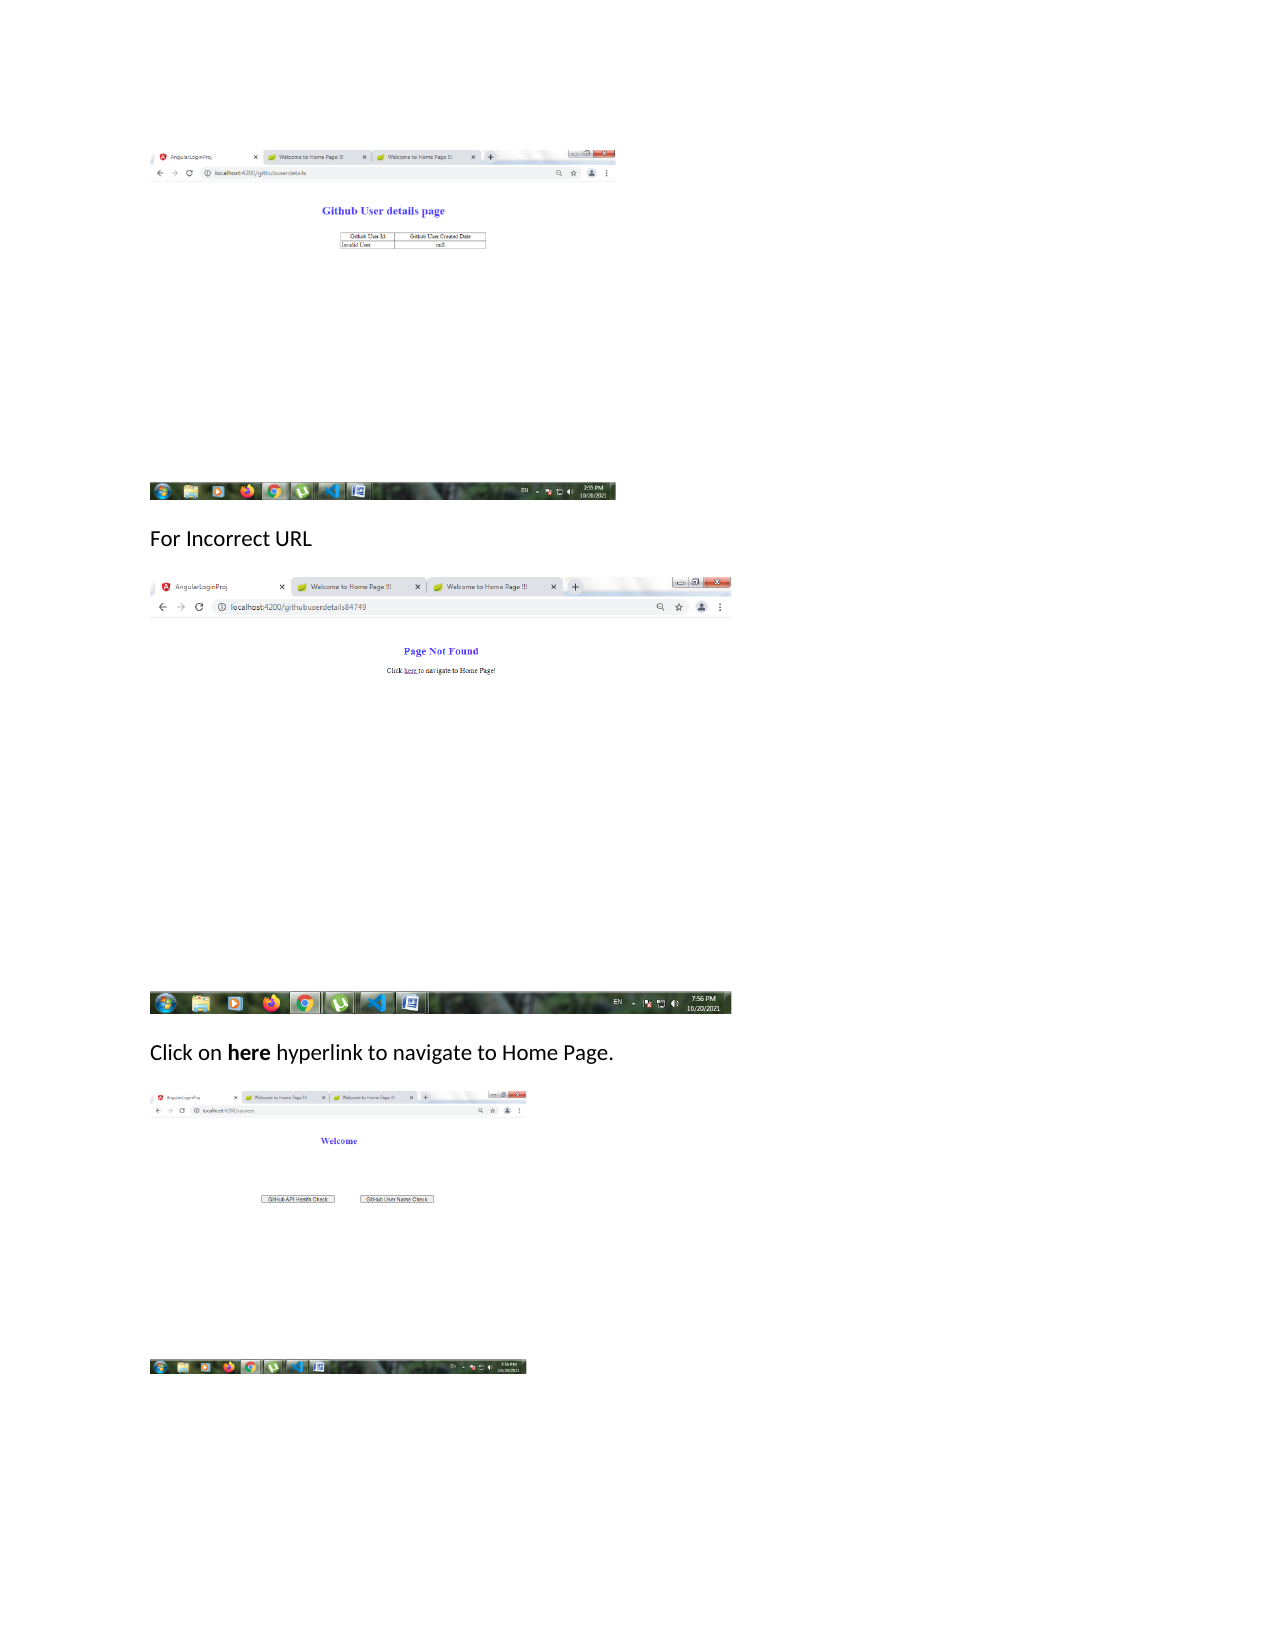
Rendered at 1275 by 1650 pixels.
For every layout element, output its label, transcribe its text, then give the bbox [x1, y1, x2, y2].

picture [150, 150, 616, 500]
picture [150, 1091, 527, 1374]
text For Incorrect URL [150, 524, 1125, 552]
picture [150, 577, 732, 1014]
text Click on here hyperlink to navigate to Home Page. [150, 1038, 1125, 1066]
